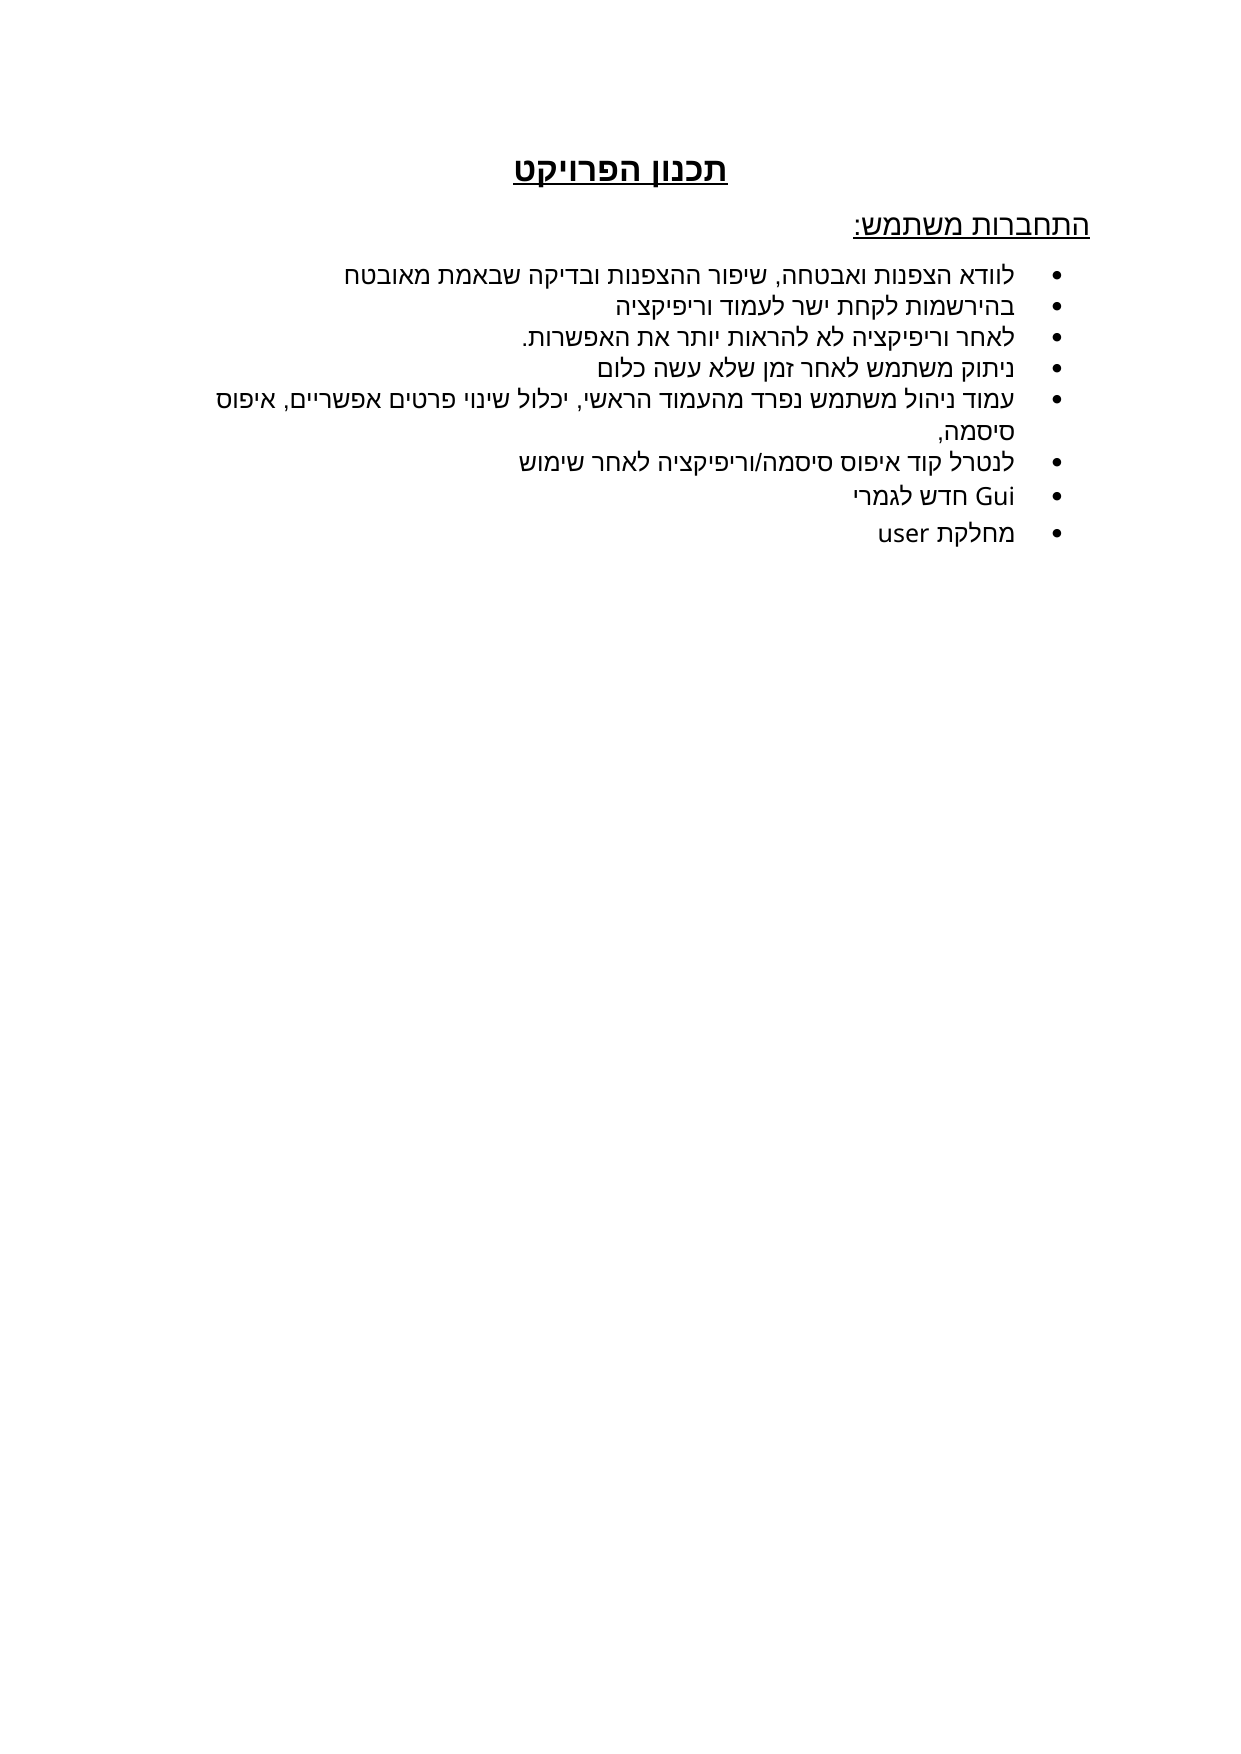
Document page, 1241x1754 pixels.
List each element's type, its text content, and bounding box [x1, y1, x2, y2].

list Gui חדש לגמרי [150, 479, 1053, 513]
list לנטרל קוד איפוס סיסמה/וריפיקציה לאחר שימוש [150, 448, 1053, 477]
list בהירשמות לקחת ישר לעמוד וריפיקציה [150, 292, 1053, 321]
list לאחר וריפיקציה לא להראות יותר את האפשרות. [150, 323, 1053, 352]
list מחלקת user [150, 516, 1053, 550]
list ניתוק משתמש לאחר זמן שלא עשה כלום [150, 354, 1053, 383]
text תכנון הפרויקט [150, 150, 1090, 188]
text התחברות משתמש: [150, 208, 1090, 242]
list לוודא הצפנות ואבטחה, שיפור ההצפנות ובדיקה שבאמת מאובטח [150, 261, 1053, 290]
list עמוד ניהול משתמש נפרד מהעמוד הראשי, יכלול שינוי פרטים אפשריים, איפוס סיסמה, [150, 386, 1053, 445]
